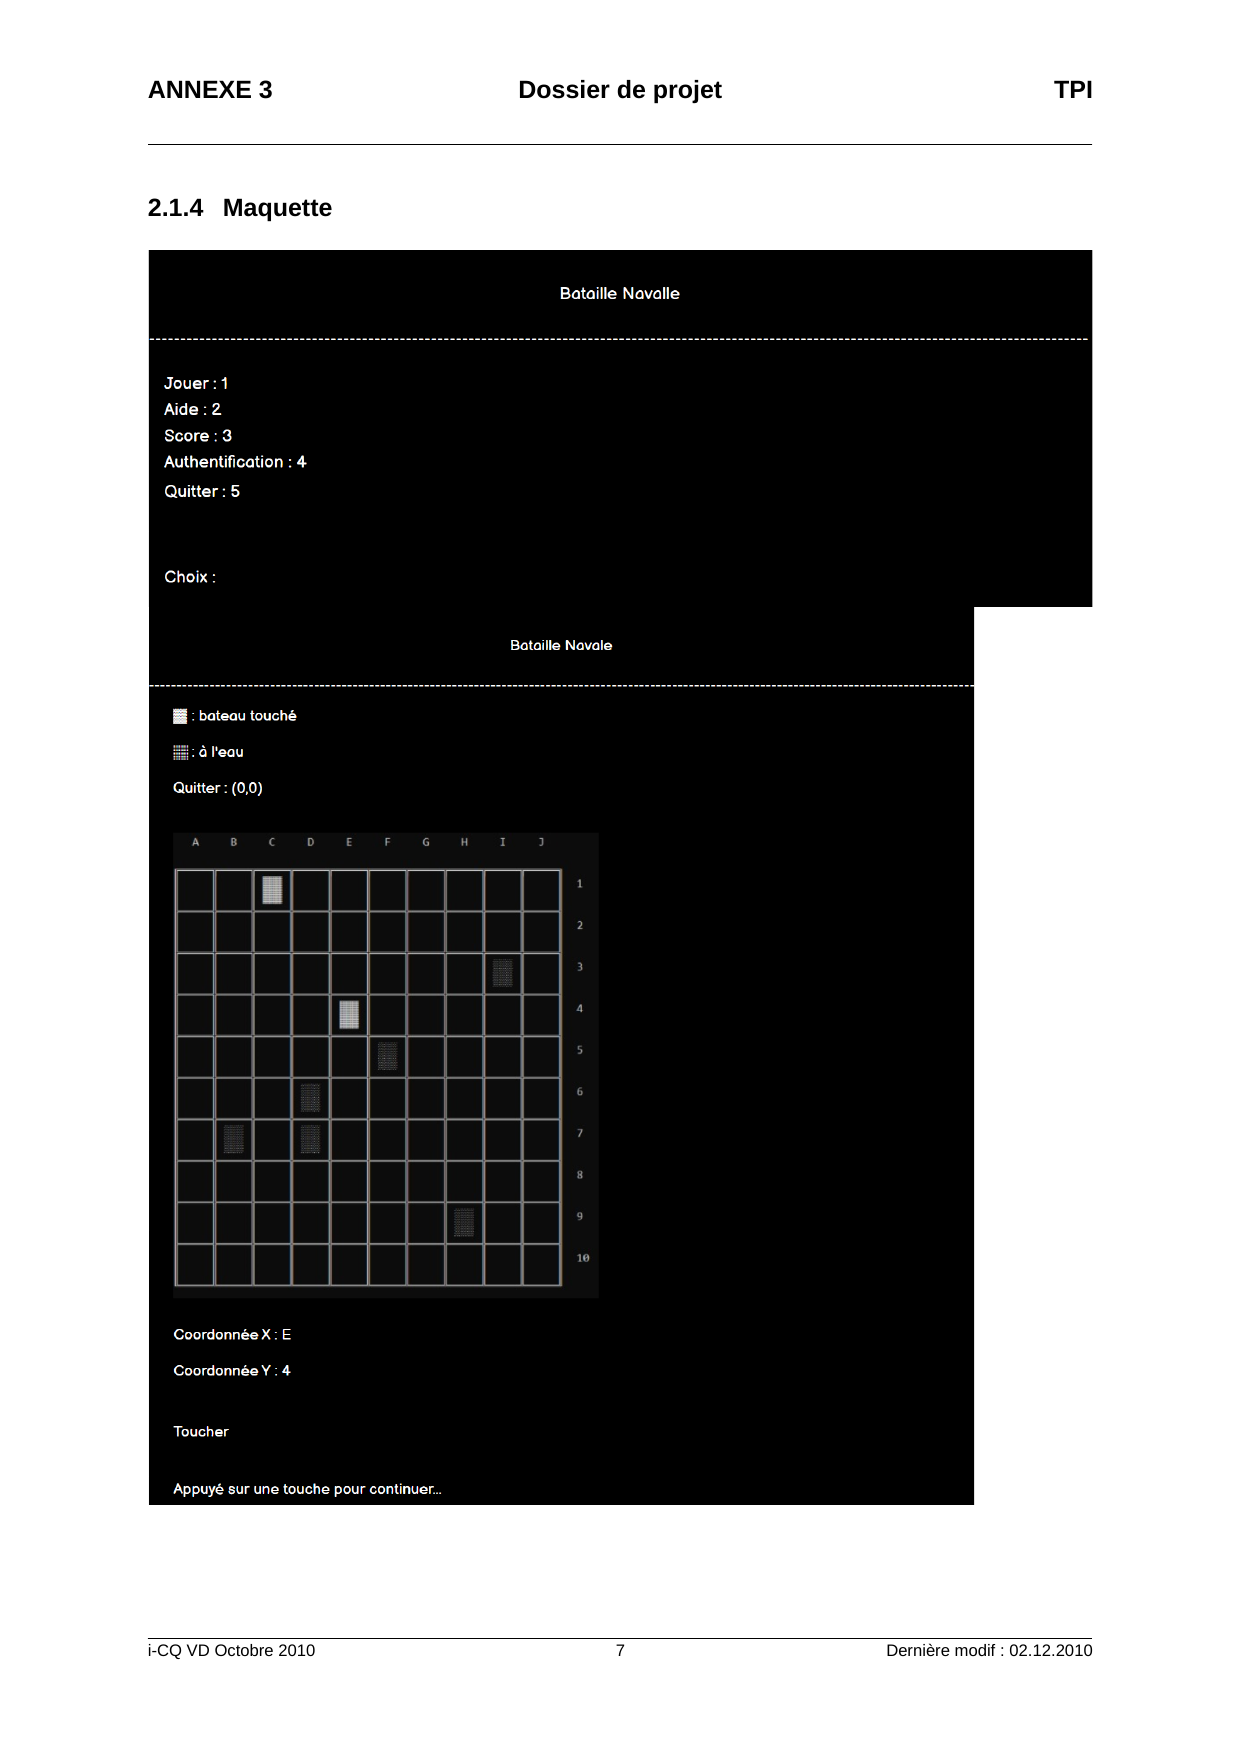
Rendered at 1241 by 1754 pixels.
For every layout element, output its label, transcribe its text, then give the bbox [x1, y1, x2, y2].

subtitle Maquette [148, 193, 1092, 222]
picture [147, 250, 1093, 1505]
